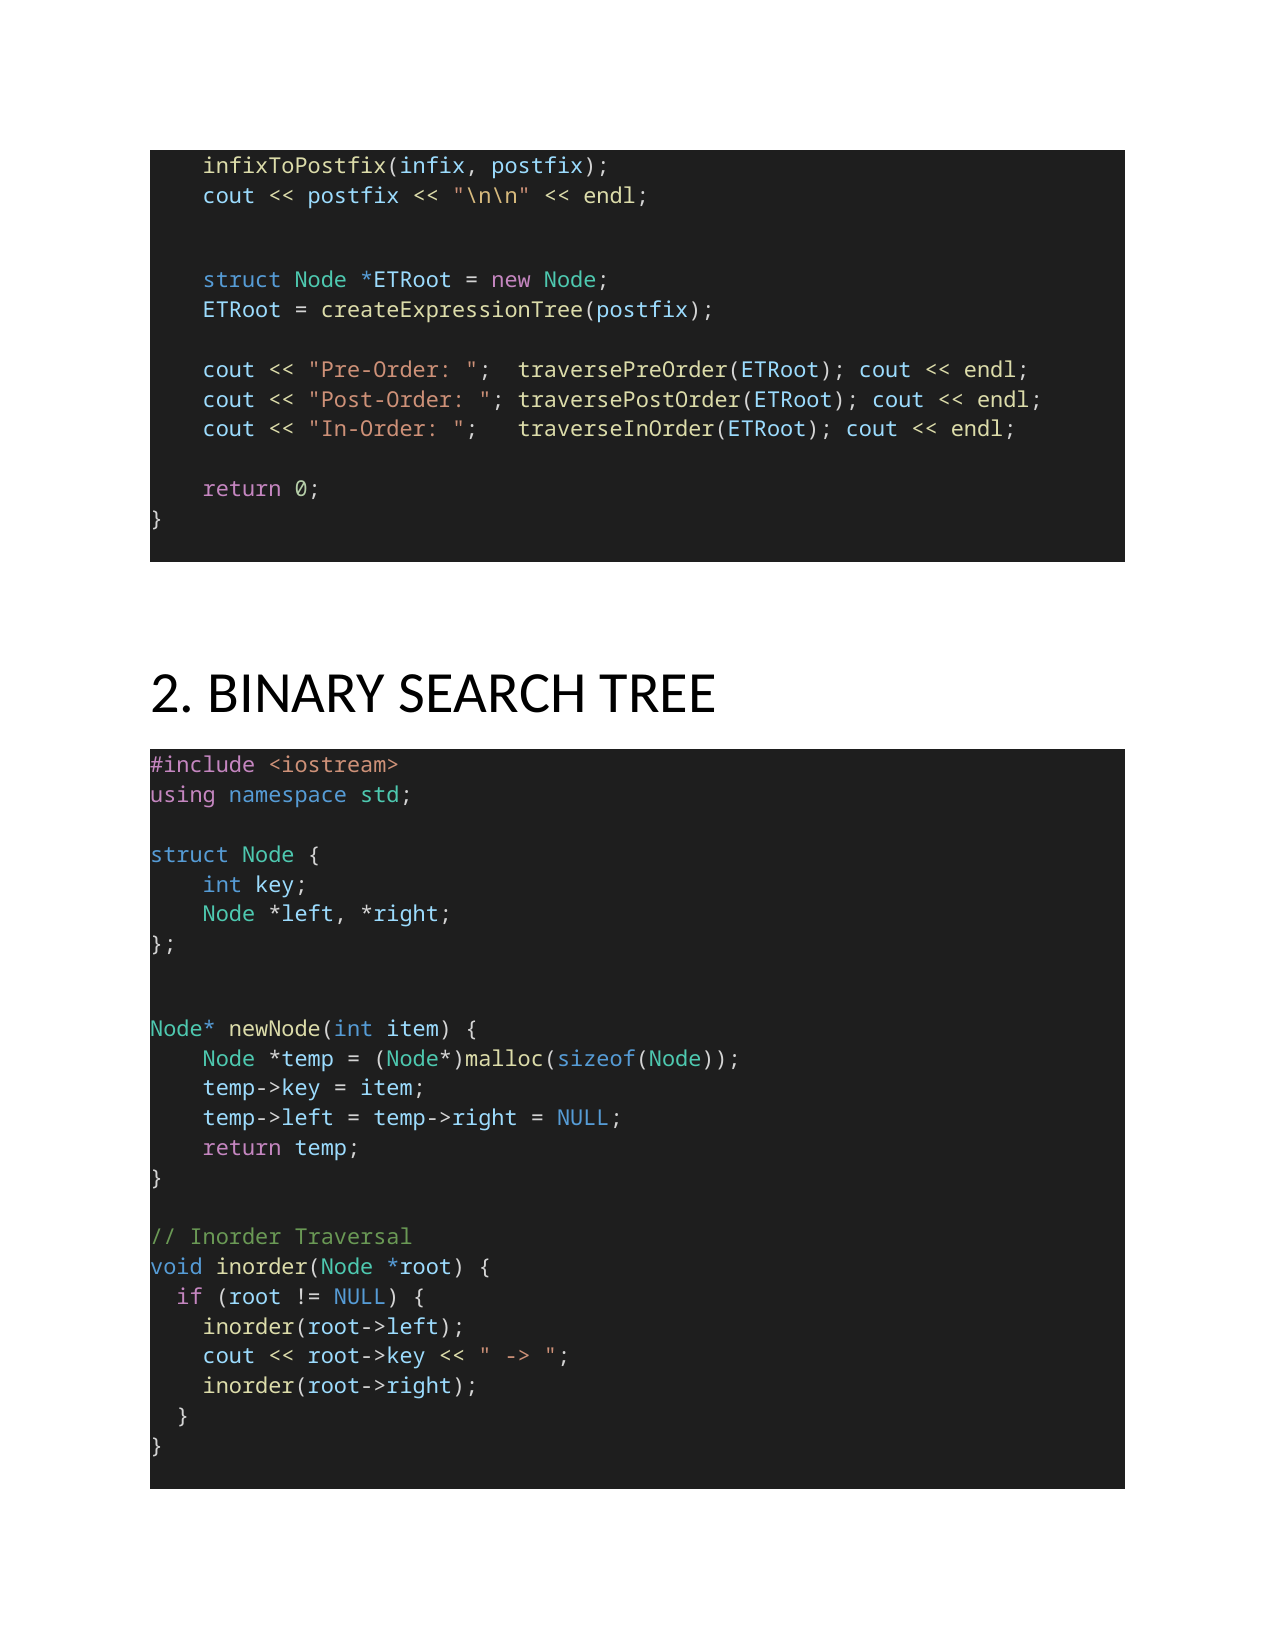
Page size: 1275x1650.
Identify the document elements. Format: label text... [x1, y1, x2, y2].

text // Inorder Traversal [150, 1221, 1125, 1251]
text } [150, 1400, 1125, 1430]
text cout << root->key << " -> "; [150, 1340, 1125, 1370]
text cout << postfix << "\n\n" << endl; [150, 180, 1125, 209]
text Node *temp = (Node*)malloc(sizeof(Node)); [150, 1042, 1125, 1072]
text ETRoot = createExpressionTree(postfix); [150, 294, 1125, 324]
text using namespace std; [150, 779, 1125, 809]
text 2. BINARY SEARCH TREE [150, 656, 1125, 727]
text temp->key = item; [150, 1072, 1125, 1102]
text } [150, 1430, 1125, 1459]
text #include <iostream> [150, 749, 1125, 779]
text inorder(root->left); [150, 1311, 1125, 1340]
text cout << "Pre-Order: "; traversePreOrder(ETRoot); cout << endl; [150, 354, 1125, 383]
text struct Node { [150, 839, 1125, 868]
text int key; [150, 868, 1125, 898]
text if (root != NULL) { [150, 1281, 1125, 1311]
text cout << "In-Order: "; traverseInOrder(ETRoot); cout << endl; [150, 413, 1125, 443]
text Node* newNode(int item) { [150, 1013, 1125, 1042]
text void inorder(Node *root) { [150, 1251, 1125, 1281]
text temp->left = temp->right = NULL; [150, 1102, 1125, 1132]
text cout << "Post-Order: "; traversePostOrder(ETRoot); cout << endl; [150, 383, 1125, 413]
text Node *left, *right; [150, 898, 1125, 928]
text return temp; [150, 1132, 1125, 1162]
text struct Node *ETRoot = new Node; [150, 264, 1125, 294]
text }; [150, 928, 1125, 958]
text return 0; [150, 473, 1125, 503]
text inorder(root->right); [150, 1370, 1125, 1400]
text } [150, 1162, 1125, 1191]
text } [150, 503, 1125, 532]
text infixToPostfix(infix, postfix); [150, 150, 1125, 180]
